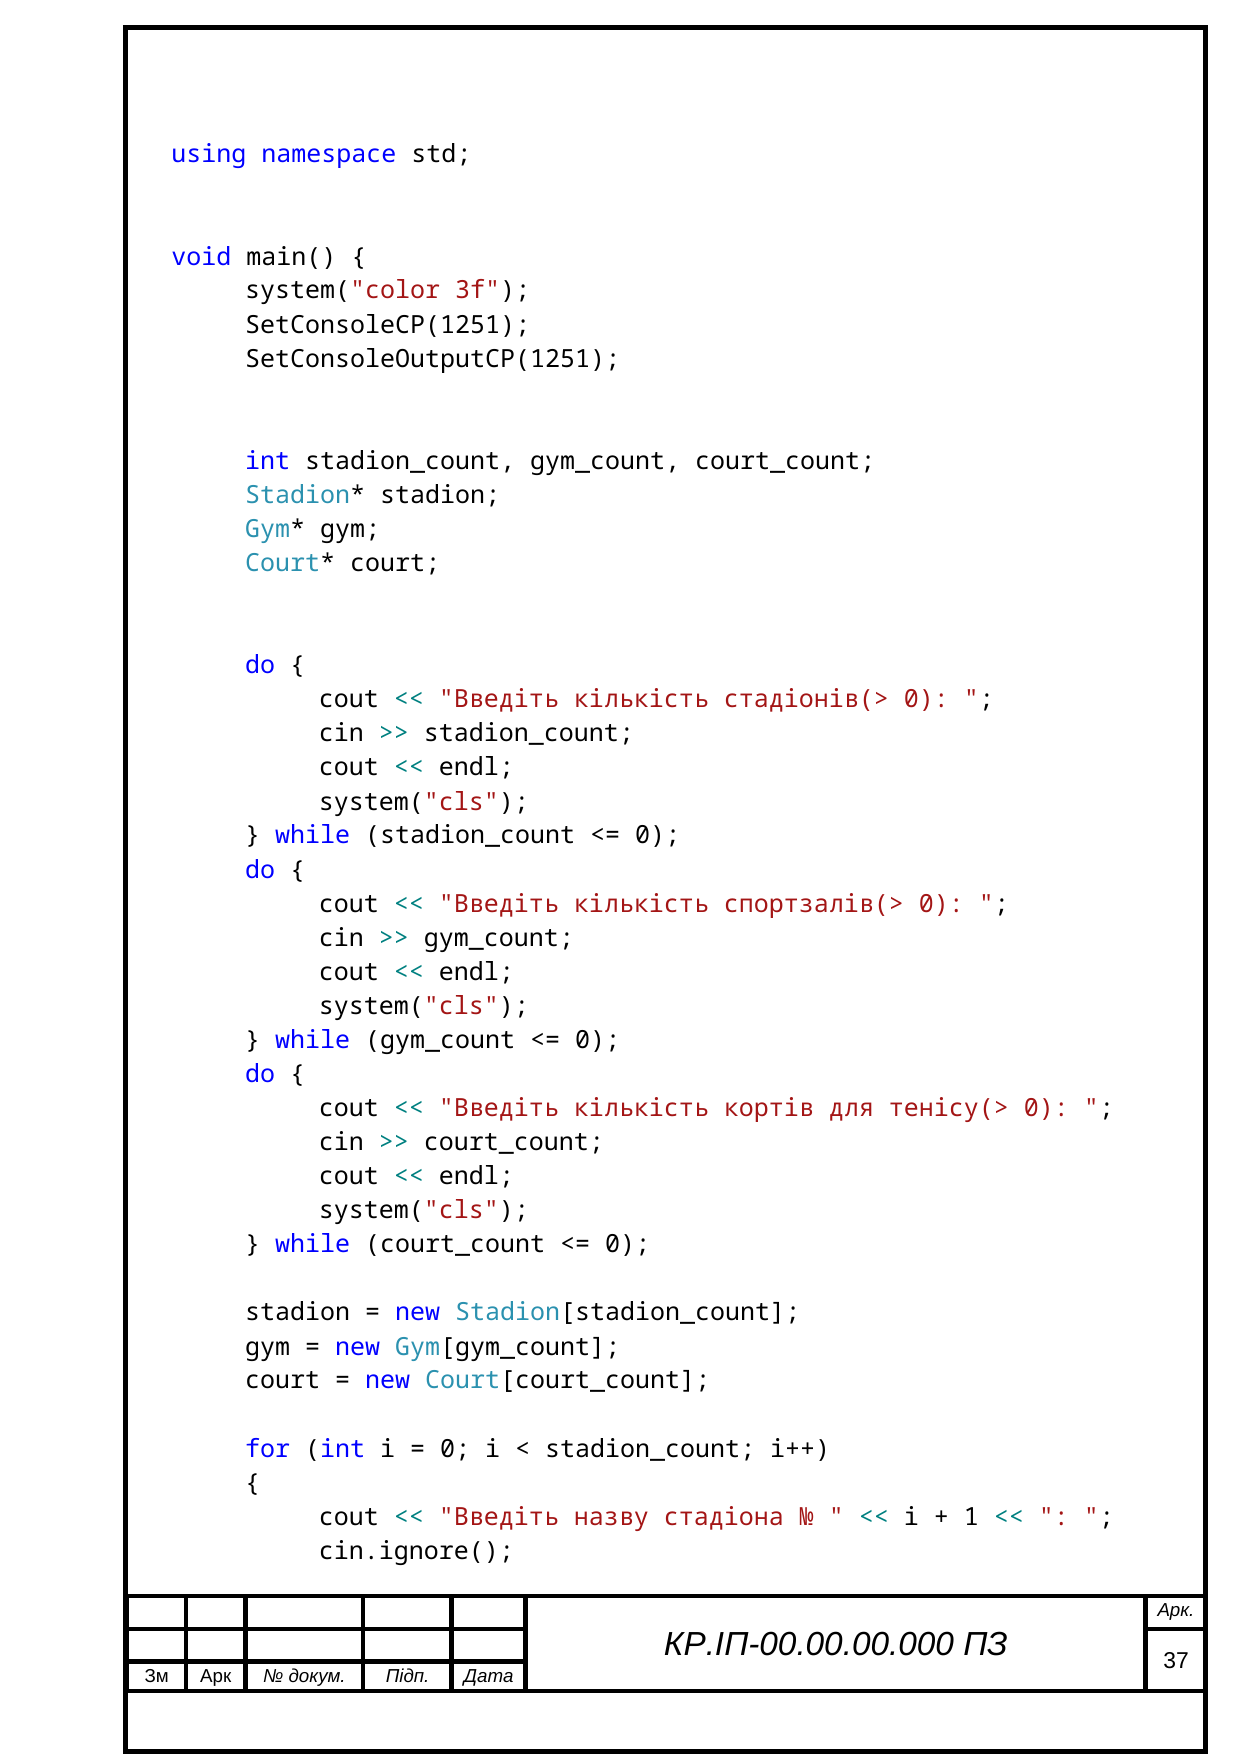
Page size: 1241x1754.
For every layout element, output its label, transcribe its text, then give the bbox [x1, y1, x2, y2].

text system("color 3f"); [171, 272, 1163, 306]
text system("cls"); [171, 987, 1163, 1022]
text stadion = new Stadion[stadion_count]; [171, 1294, 1163, 1328]
text void main() { [171, 238, 1163, 272]
text cout << endl; [171, 953, 1163, 987]
text } while (court_count <= 0); [171, 1226, 1163, 1260]
text cin >> court_count; [171, 1124, 1163, 1158]
text } while (stadion_count <= 0); [171, 817, 1163, 851]
text int stadion_count, gym_count, court_count; [171, 442, 1163, 477]
text Gym* gym; [171, 511, 1163, 545]
text for (int i = 0; i < stadion_count; i++) [171, 1430, 1163, 1464]
text Court* court; [171, 545, 1163, 579]
text cin >> stadion_count; [171, 715, 1163, 749]
text using namespace std; [171, 136, 1163, 170]
text cout << "Введіть кількість стадіонів(> 0): "; [171, 681, 1163, 715]
text do { [171, 1056, 1163, 1090]
text do { [171, 647, 1163, 681]
text court = new Court[court_count]; [171, 1362, 1163, 1396]
text cout << "Введіть кількість спортзалів(> 0): "; [171, 885, 1163, 919]
text system("cls"); [171, 783, 1163, 817]
text system("cls"); [171, 1192, 1163, 1226]
text } while (gym_count <= 0); [171, 1022, 1163, 1056]
text cout << endl; [171, 1158, 1163, 1192]
text { [171, 1464, 1163, 1498]
text SetConsoleOutputCP(1251); [171, 340, 1163, 374]
text SetConsoleCP(1251); [171, 306, 1163, 340]
text gym = new Gym[gym_count]; [171, 1328, 1163, 1362]
text Stadion* stadion; [171, 477, 1163, 511]
text do { [171, 851, 1163, 885]
text cout << "Введіть назву стадіона № " << i + 1 << ": "; [171, 1498, 1163, 1532]
text cin >> gym_count; [171, 919, 1163, 953]
text cin.ignore(); [171, 1532, 1163, 1567]
text cout << "Введіть кількість кортів для тенісу(> 0): "; [171, 1090, 1163, 1124]
text cout << endl; [171, 749, 1163, 783]
